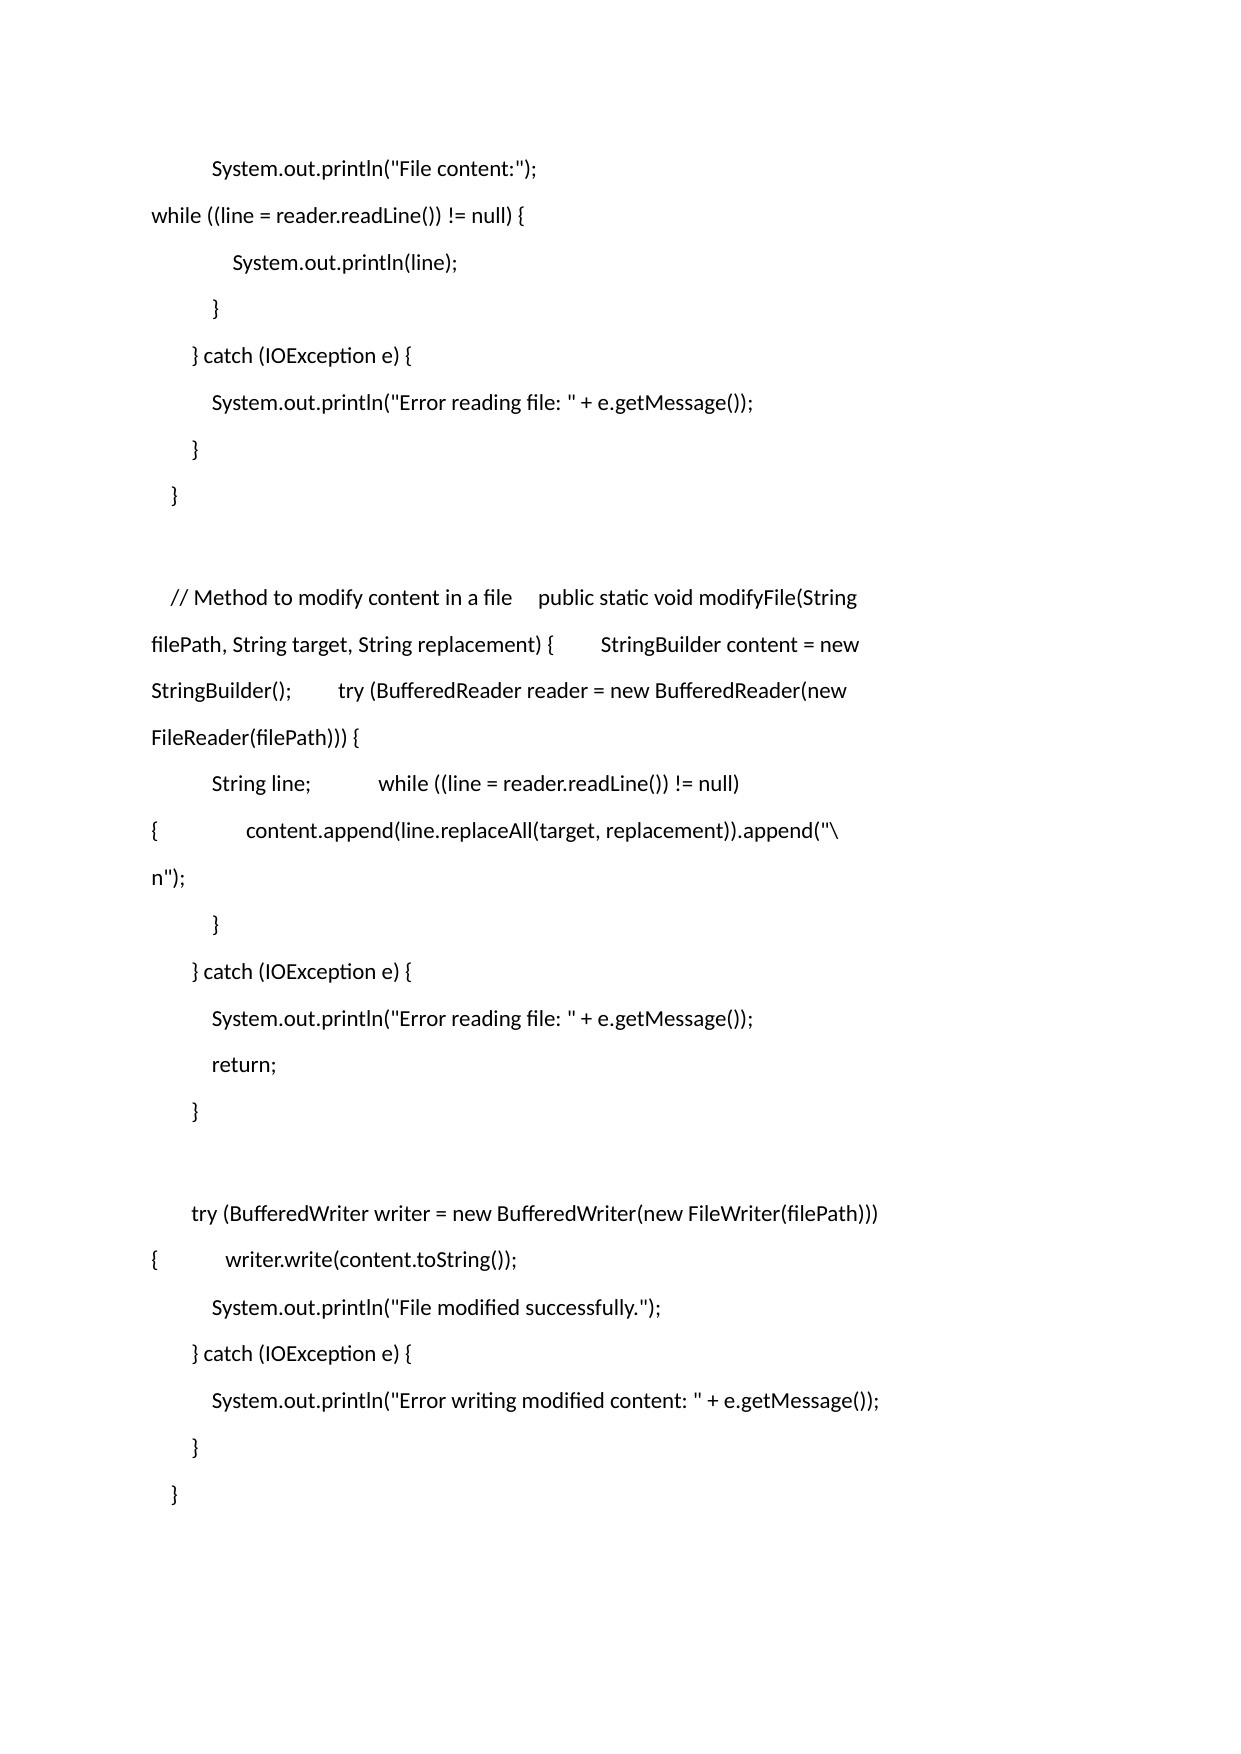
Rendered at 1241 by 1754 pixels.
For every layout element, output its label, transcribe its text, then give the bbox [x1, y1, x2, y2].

text } [150, 435, 1089, 463]
text // Method to modify content in a file public static void modifyFile(String filePath, String target, String replacement) { StringBuilder content = new StringBuilder(); try (BufferedReader reader = new BufferedReader(new FileReader(filePath))) { [150, 583, 921, 751]
text System.out.println("File modified successfully."); [150, 1293, 1089, 1321]
text } [150, 1480, 1089, 1508]
text } catch (IOException e) { [150, 341, 1089, 369]
text } [150, 1097, 1089, 1125]
text } [150, 1433, 1089, 1461]
text System.out.println("Error writing modified content: " + e.getMessage()); [150, 1386, 1089, 1414]
text } catch (IOException e) { [150, 957, 1089, 985]
text } catch (IOException e) { [150, 1339, 1089, 1367]
text } [150, 294, 1089, 322]
text } [150, 481, 1089, 509]
text System.out.println(line); [150, 248, 1089, 276]
text System.out.println("Error reading file: " + e.getMessage()); [150, 388, 1089, 416]
text String line; while ((line = reader.readLine()) != null) { content.append(line.replaceAll(target, replacement)).append("\n"); [150, 769, 863, 891]
text return; [150, 1050, 1089, 1078]
text System.out.println("Error reading file: " + e.getMessage()); [150, 1004, 1089, 1032]
text } [150, 910, 1089, 938]
text System.out.println("File content:"); while ((line = reader.readLine()) != null) { [150, 154, 596, 229]
text try (BufferedWriter writer = new BufferedWriter(new FileWriter(filePath))) { writer.write(content.toString()); [150, 1199, 1089, 1273]
